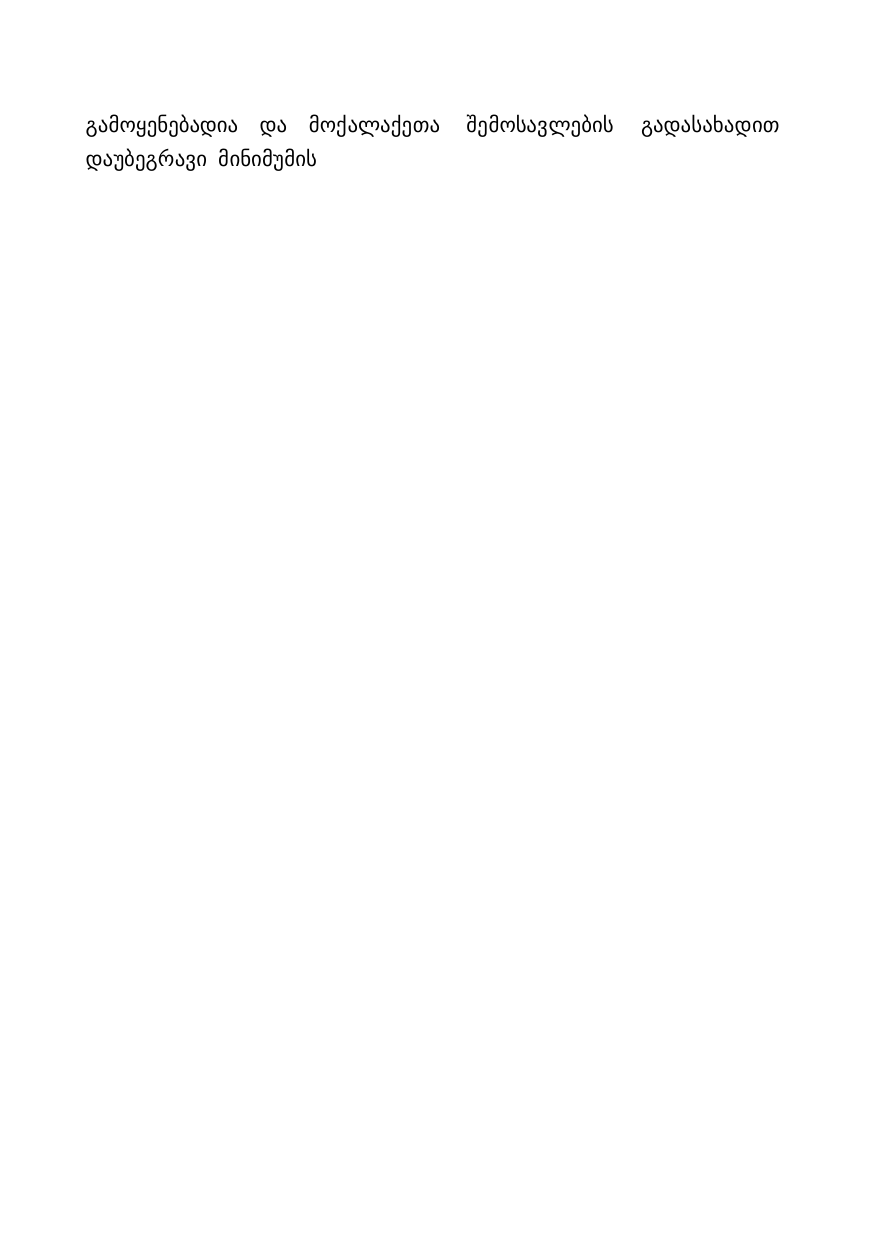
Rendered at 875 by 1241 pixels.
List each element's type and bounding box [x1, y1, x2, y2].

text [85, 110, 779, 173]
